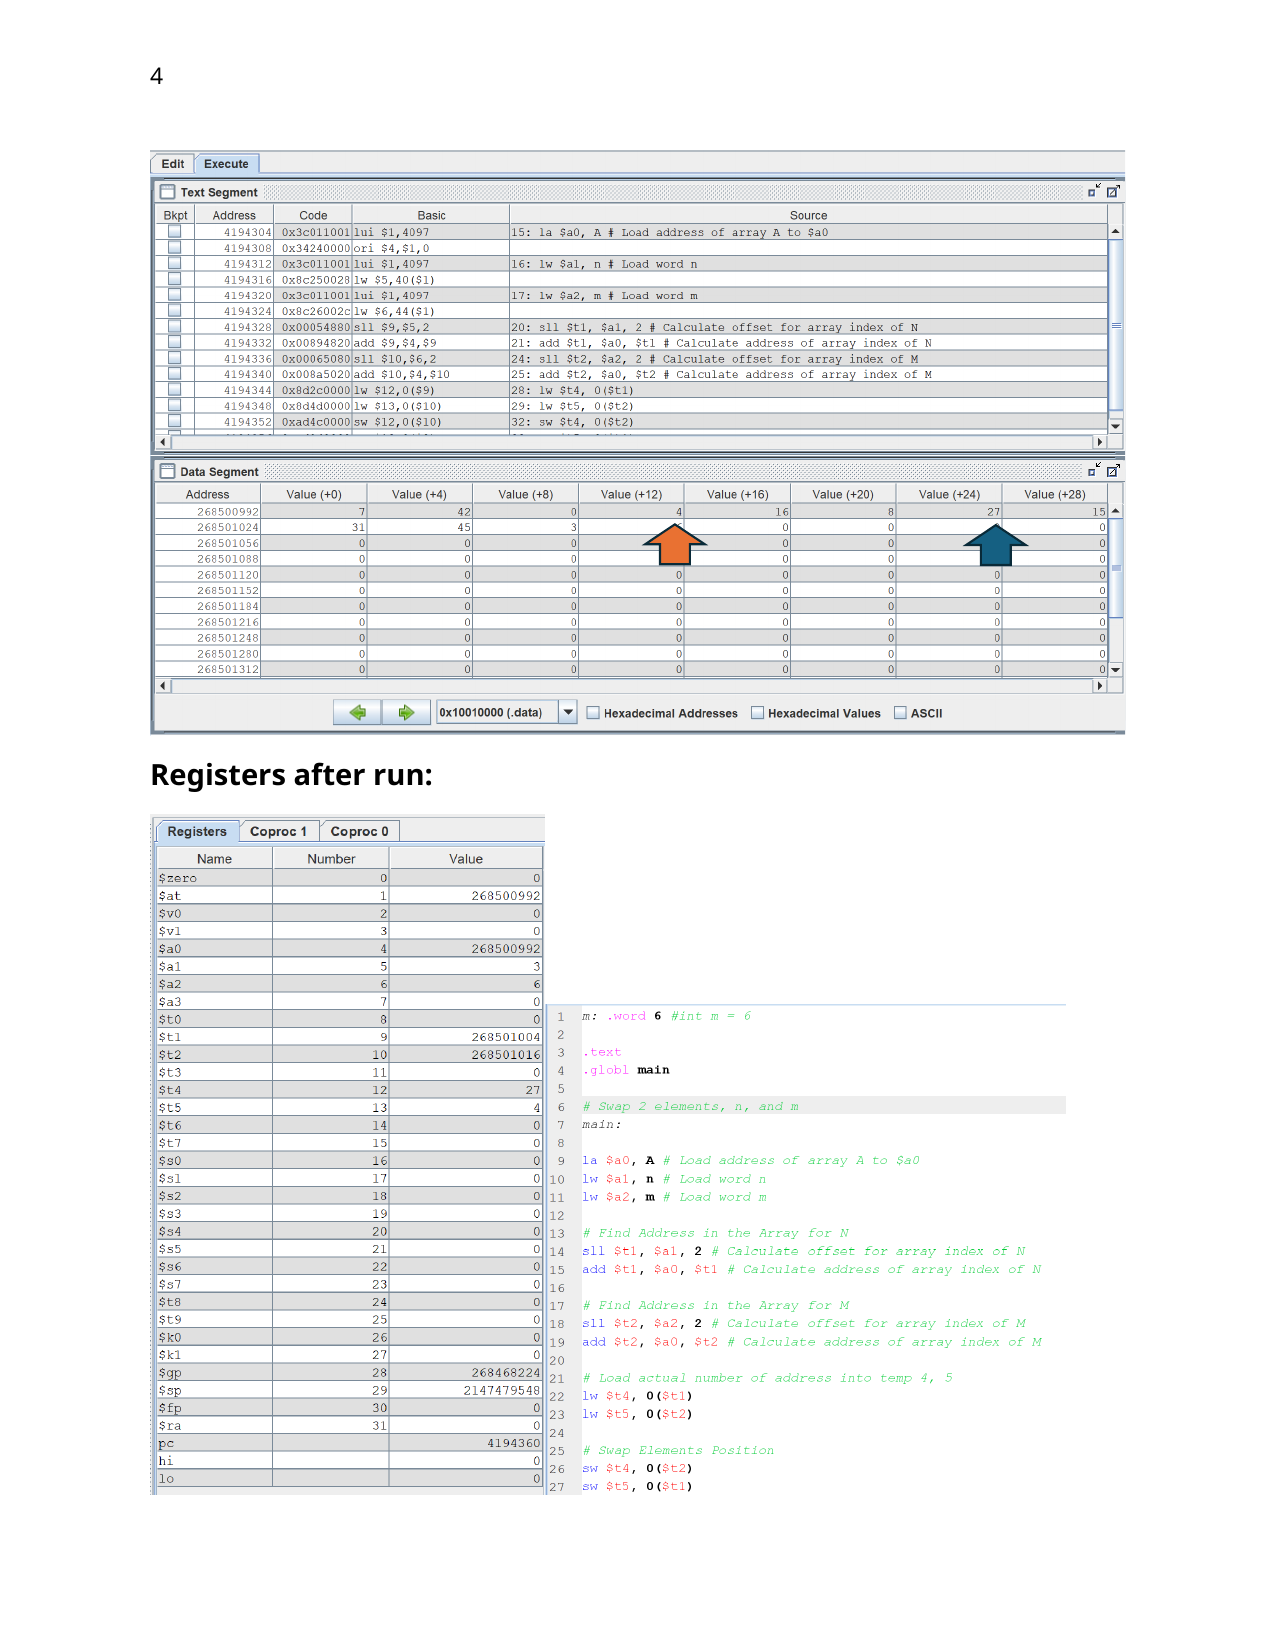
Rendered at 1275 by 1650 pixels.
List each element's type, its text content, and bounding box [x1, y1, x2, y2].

text Registers after run: [150, 754, 1125, 794]
picture [150, 814, 1066, 1495]
picture [150, 150, 1125, 736]
